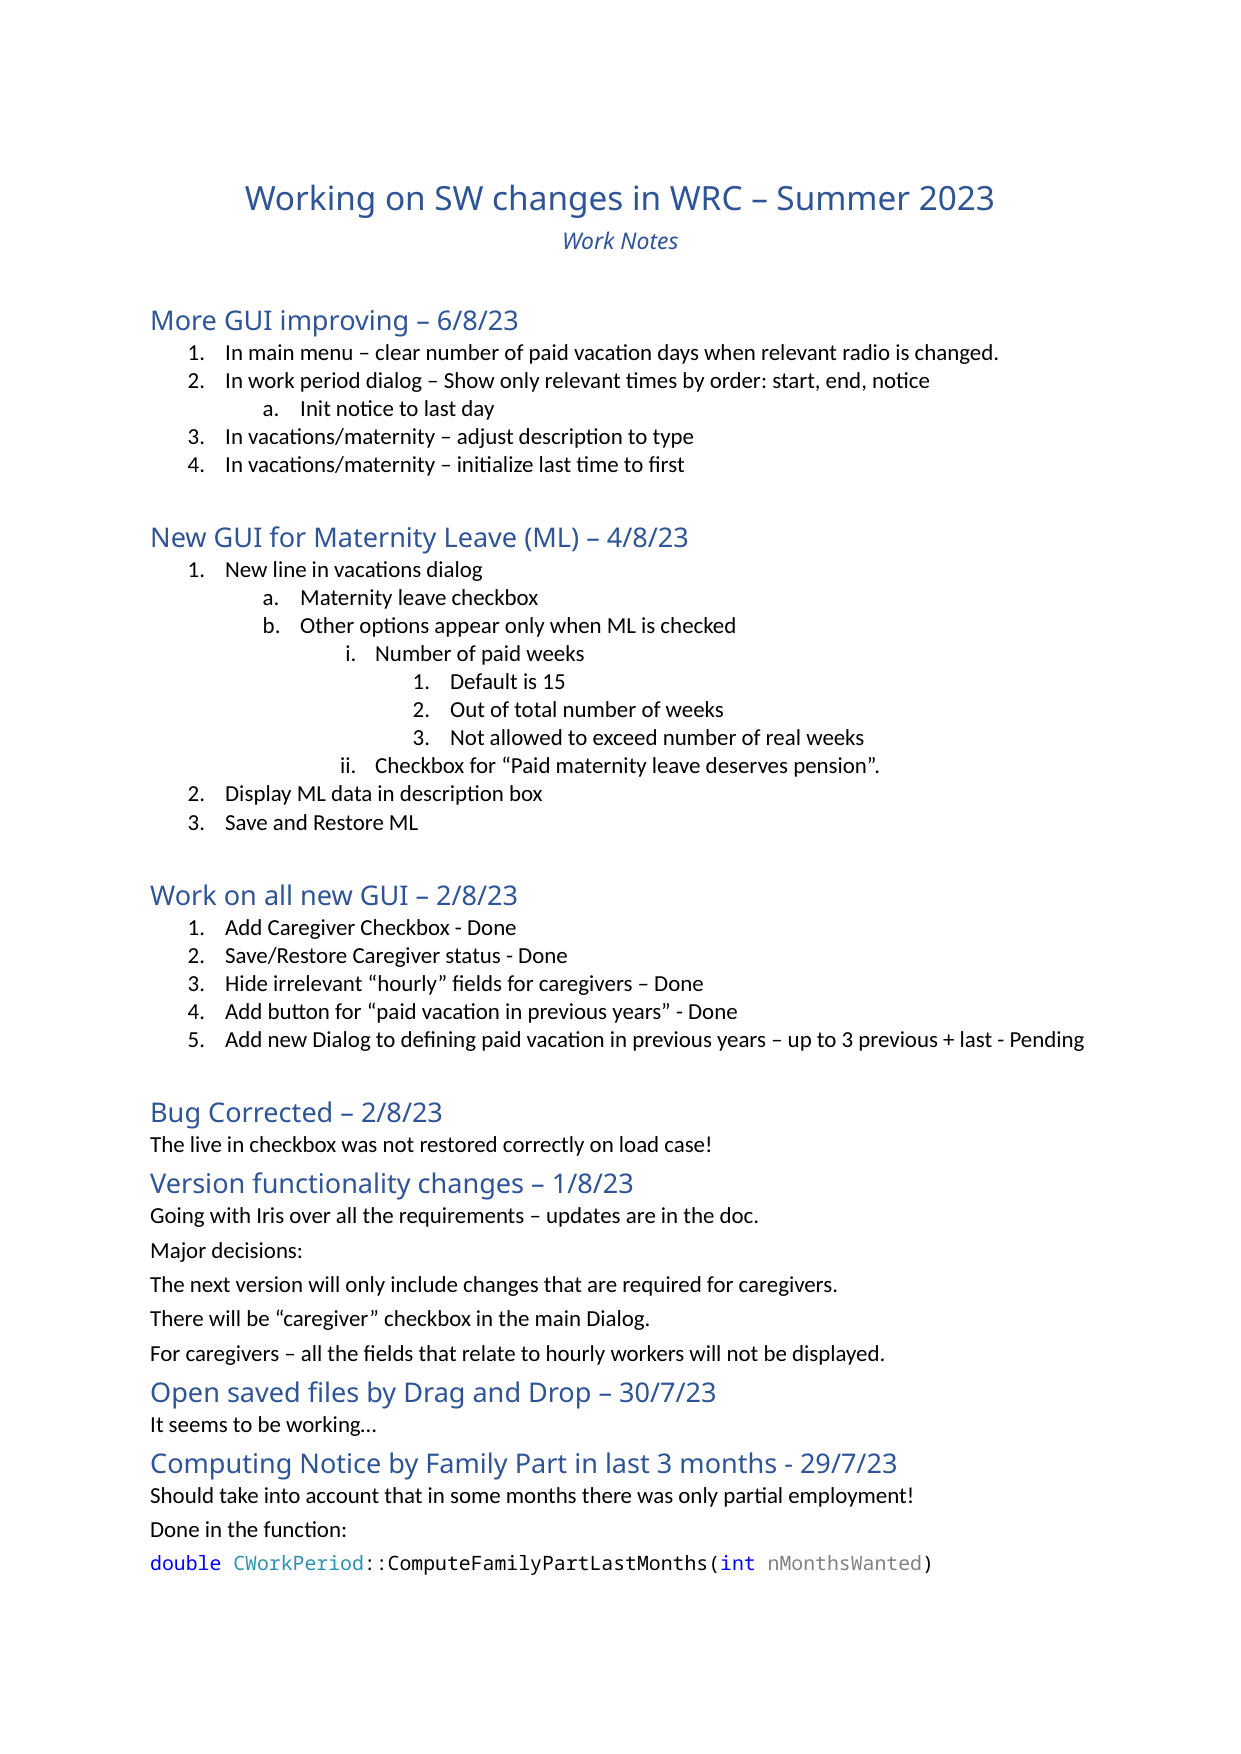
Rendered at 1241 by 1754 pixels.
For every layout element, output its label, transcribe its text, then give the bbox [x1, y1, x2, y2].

text There will be “caregiver” checkbox in the main Dialog. [150, 1304, 1090, 1332]
subtitle Open saved files by Drag and Drop – 30/7/23 [150, 1373, 1090, 1410]
text Going with Iris over all the requirements – updates are in the doc. [150, 1202, 1090, 1230]
subtitle More GUI improving – 6/8/23 [150, 301, 1090, 338]
text Major decisions: [150, 1236, 1090, 1264]
subtitle Work on all new GUI – 2/8/23 [150, 876, 1090, 913]
text double CWorkPeriod::ComputeFamilyPartLastMonths(int nMonthsWanted) [150, 1549, 1090, 1577]
list Checkbox for “Paid maternity leave deserves pension”. [356, 752, 1090, 779]
subtitle Bug Corrected – 2/8/23 [150, 1094, 1090, 1131]
list Not allowed to exceed number of real weeks [412, 723, 1090, 752]
list Number of paid weeks [356, 639, 1090, 667]
list In work period dialog – Show only relevant times by order: start, end, notice [187, 366, 1090, 394]
list Save and Restore ML [187, 808, 1090, 836]
list Init notice to last day [262, 394, 1090, 422]
text For caregivers – all the fields that relate to hourly workers will not be displayed. [150, 1339, 1090, 1367]
list In vacations/maternity – adjust description to type [187, 422, 1090, 450]
text Done in the function: [150, 1515, 1090, 1543]
list Out of total number of weeks [412, 696, 1090, 723]
list Other options appear only when ML is checked [262, 611, 1090, 639]
list Save/Restore Caregiver status - Done [187, 941, 1090, 969]
list Add button for “paid vacation in previous years” - Done [187, 997, 1090, 1025]
text It seems to be working… [150, 1410, 1090, 1438]
subtitle New GUI for Maternity Leave (ML) – 4/8/23 [150, 518, 1090, 555]
subtitle Work Notes [150, 224, 1090, 256]
list Add new Dialog to defining paid vacation in previous years – up to 3 previous + last - Pending [187, 1025, 1090, 1053]
list Default is 15 [412, 667, 1090, 696]
text Should take into account that in some months there was only partial employment! [150, 1481, 1090, 1509]
subtitle Version functionality changes – 1/8/23 [150, 1165, 1090, 1202]
subtitle Computing Notice by Family Part in last 3 months - 29/7/23 [150, 1444, 1090, 1481]
text The live in checkbox was not restored correctly on load case! [150, 1131, 1090, 1158]
list Maternity leave checkbox [262, 583, 1090, 611]
list Display ML data in description box [187, 779, 1090, 808]
text The next version will only include changes that are required for caregivers. [150, 1270, 1090, 1298]
list Hide irrelevant “hourly” fields for caregivers – Done [187, 969, 1090, 997]
list Add Caregiver Checkbox - Done [187, 913, 1090, 941]
list In main menu – clear number of paid vacation days when relevant radio is changed. [187, 338, 1090, 366]
subtitle Working on SW changes in WRC – Summer 2023 [150, 175, 1090, 220]
list In vacations/maternity – initialize last time to first [187, 450, 1090, 478]
list New line in vacations dialog [187, 555, 1090, 583]
